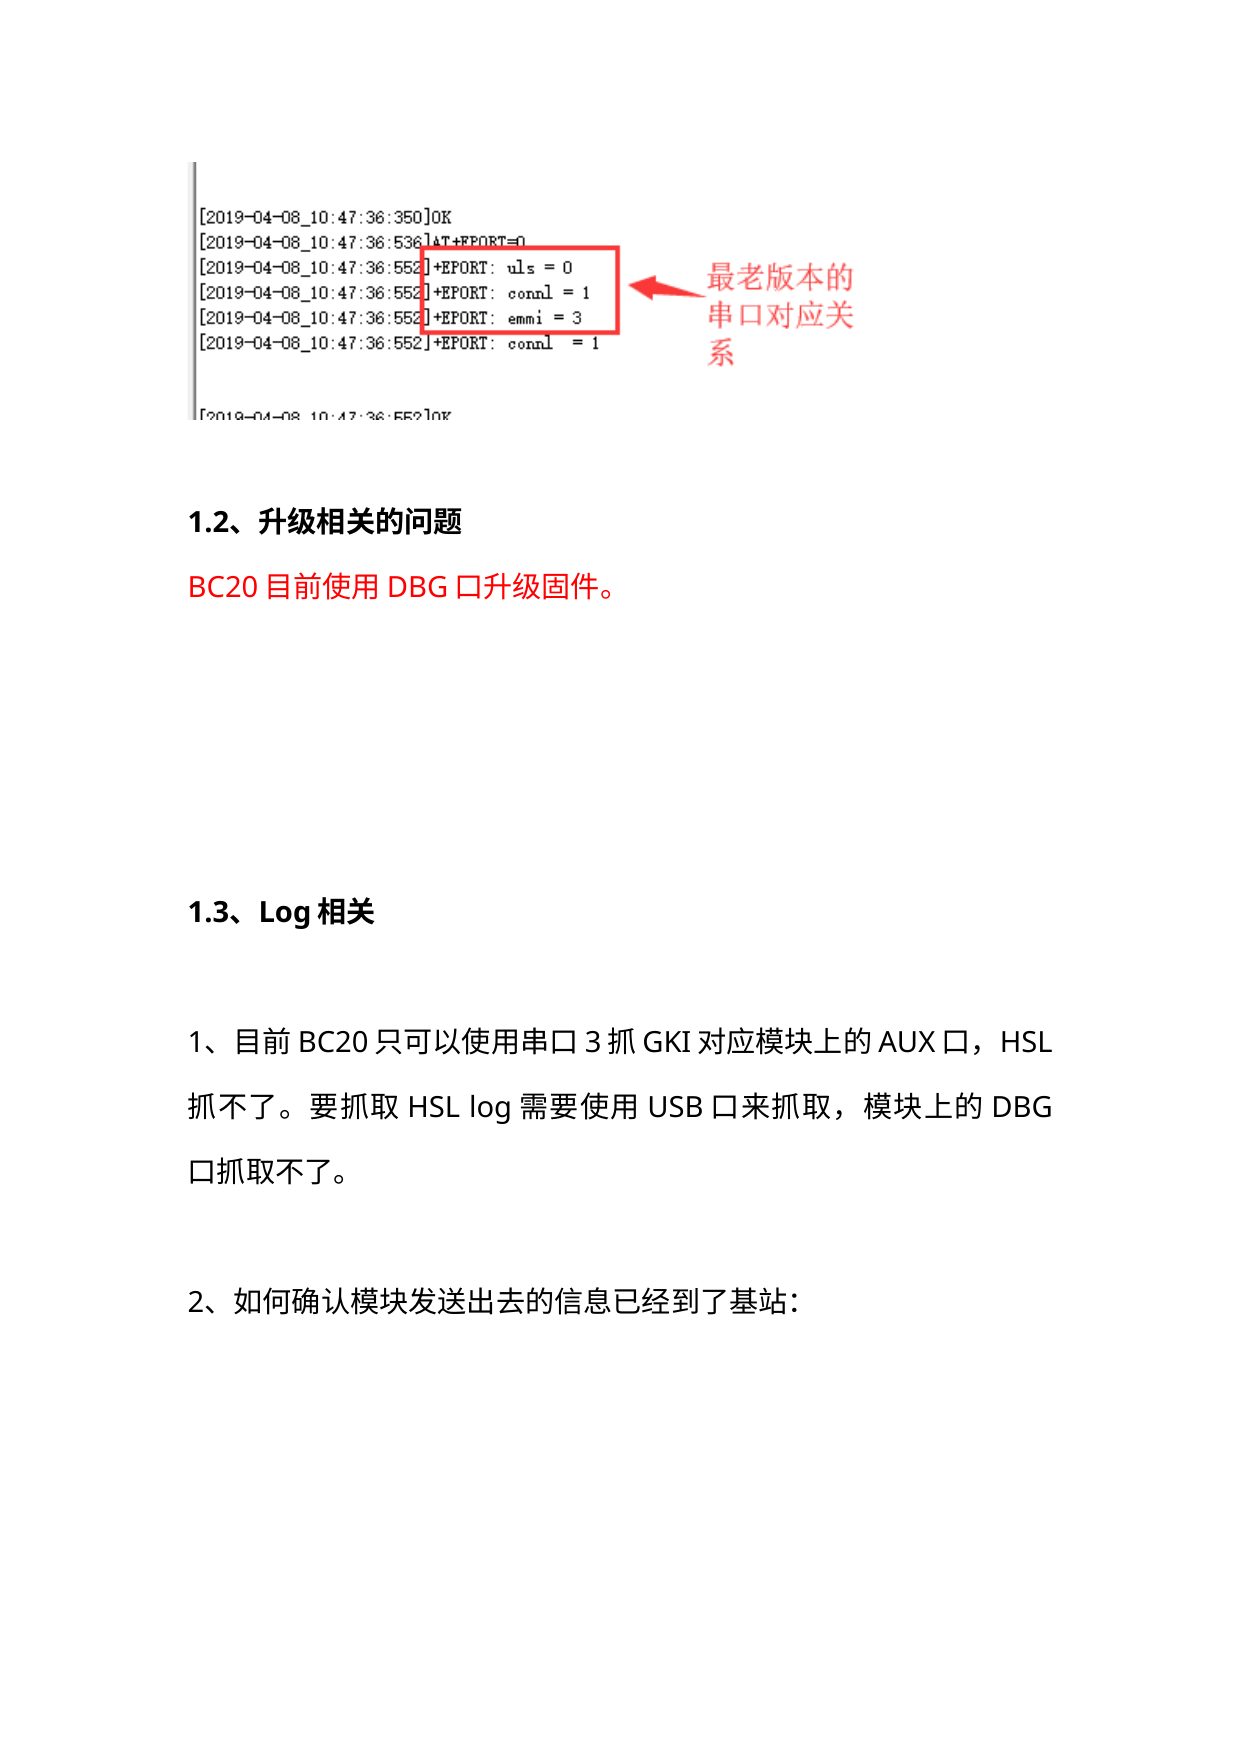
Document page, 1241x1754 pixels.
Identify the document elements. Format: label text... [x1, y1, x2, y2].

text 1.2、升级相关的问题 [187, 487, 1053, 552]
text 2、如何确认模块发送出去的信息已经到了基站： [187, 1267, 1053, 1332]
picture [187, 162, 872, 420]
text 1.3、Log相关 [187, 877, 1053, 942]
text 1、目前BC20只可以使用串口3抓GKI对应模块上的AUX口，HSL抓不了。要抓取HSL log需要使用USB口来抓取，模块上的DBG口抓取不了。 [187, 1007, 1053, 1202]
text BC20目前使用DBG口升级固件。 [187, 552, 1053, 617]
